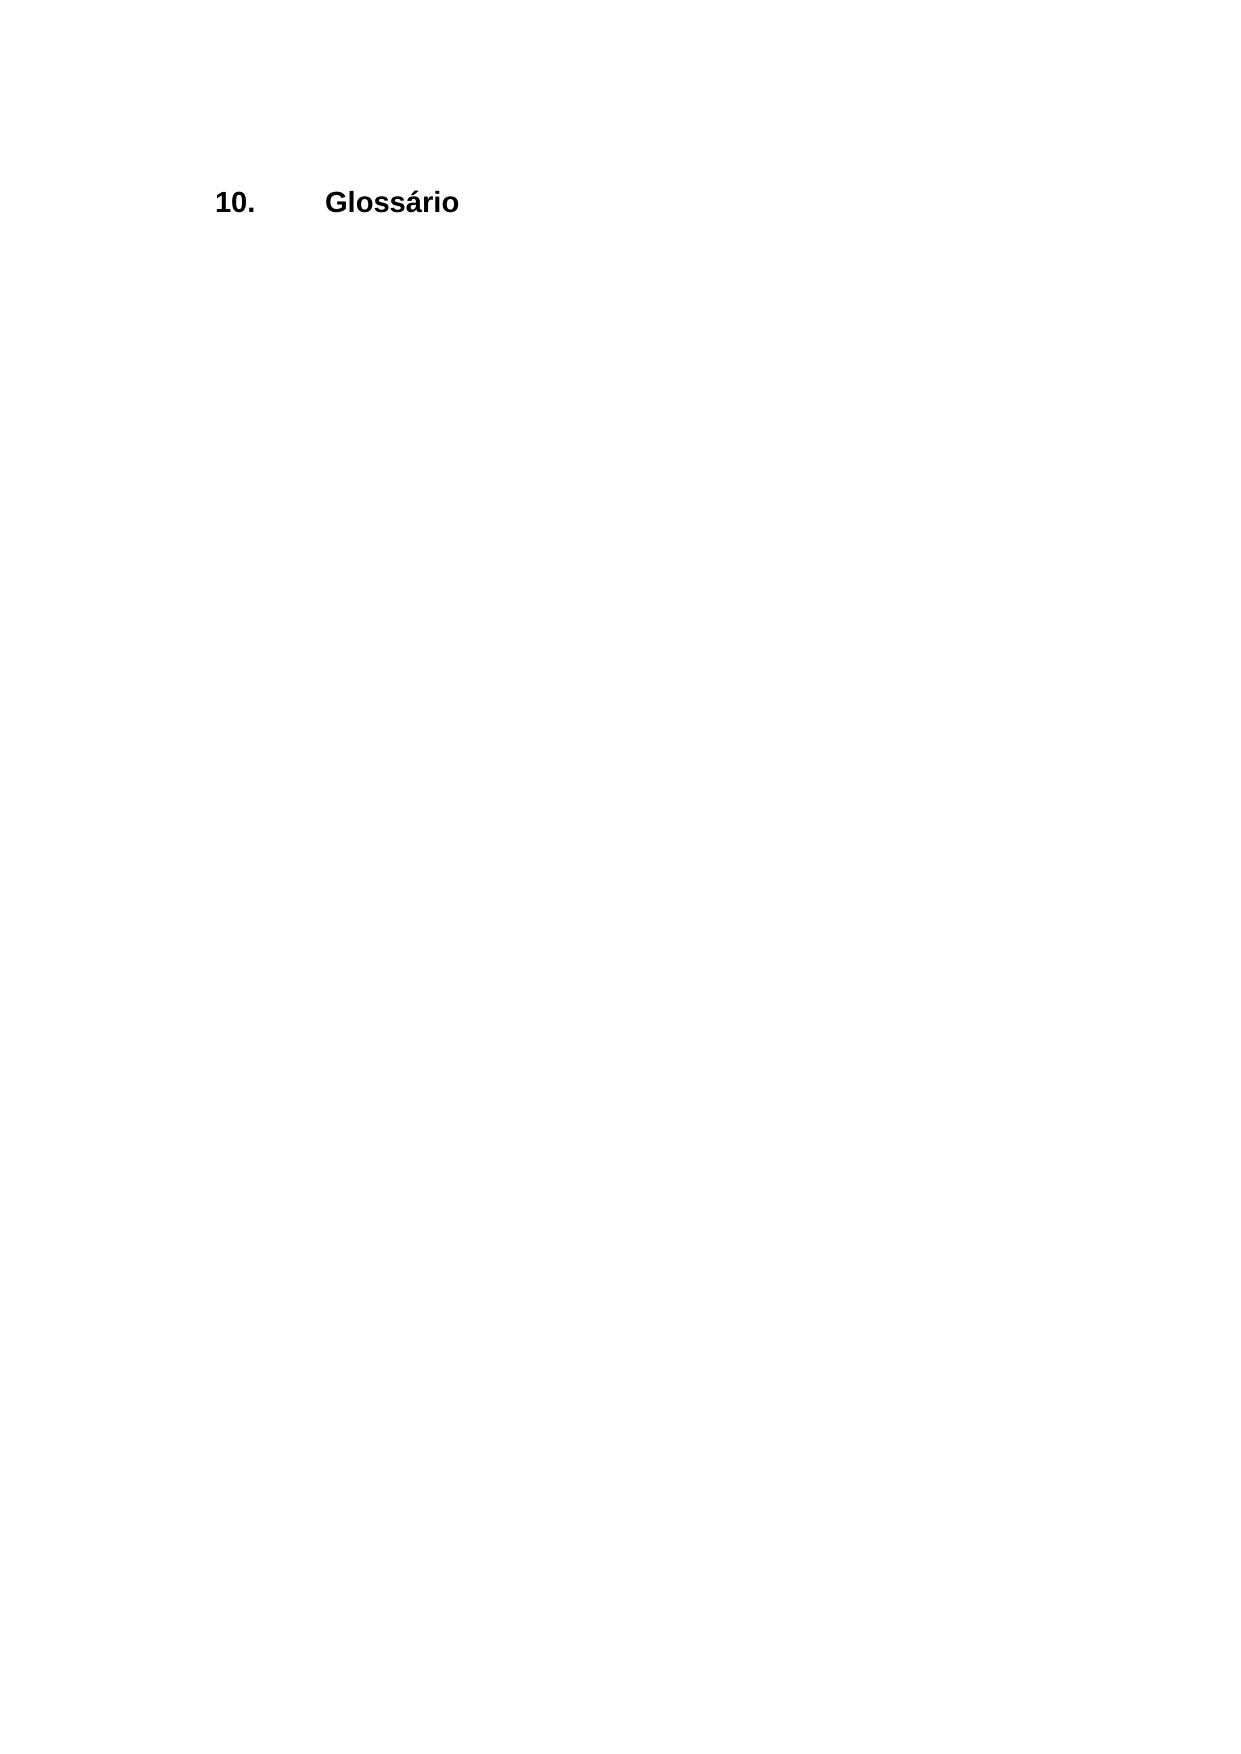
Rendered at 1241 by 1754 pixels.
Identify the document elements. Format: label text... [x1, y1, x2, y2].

subtitle Glossário [215, 185, 1063, 219]
